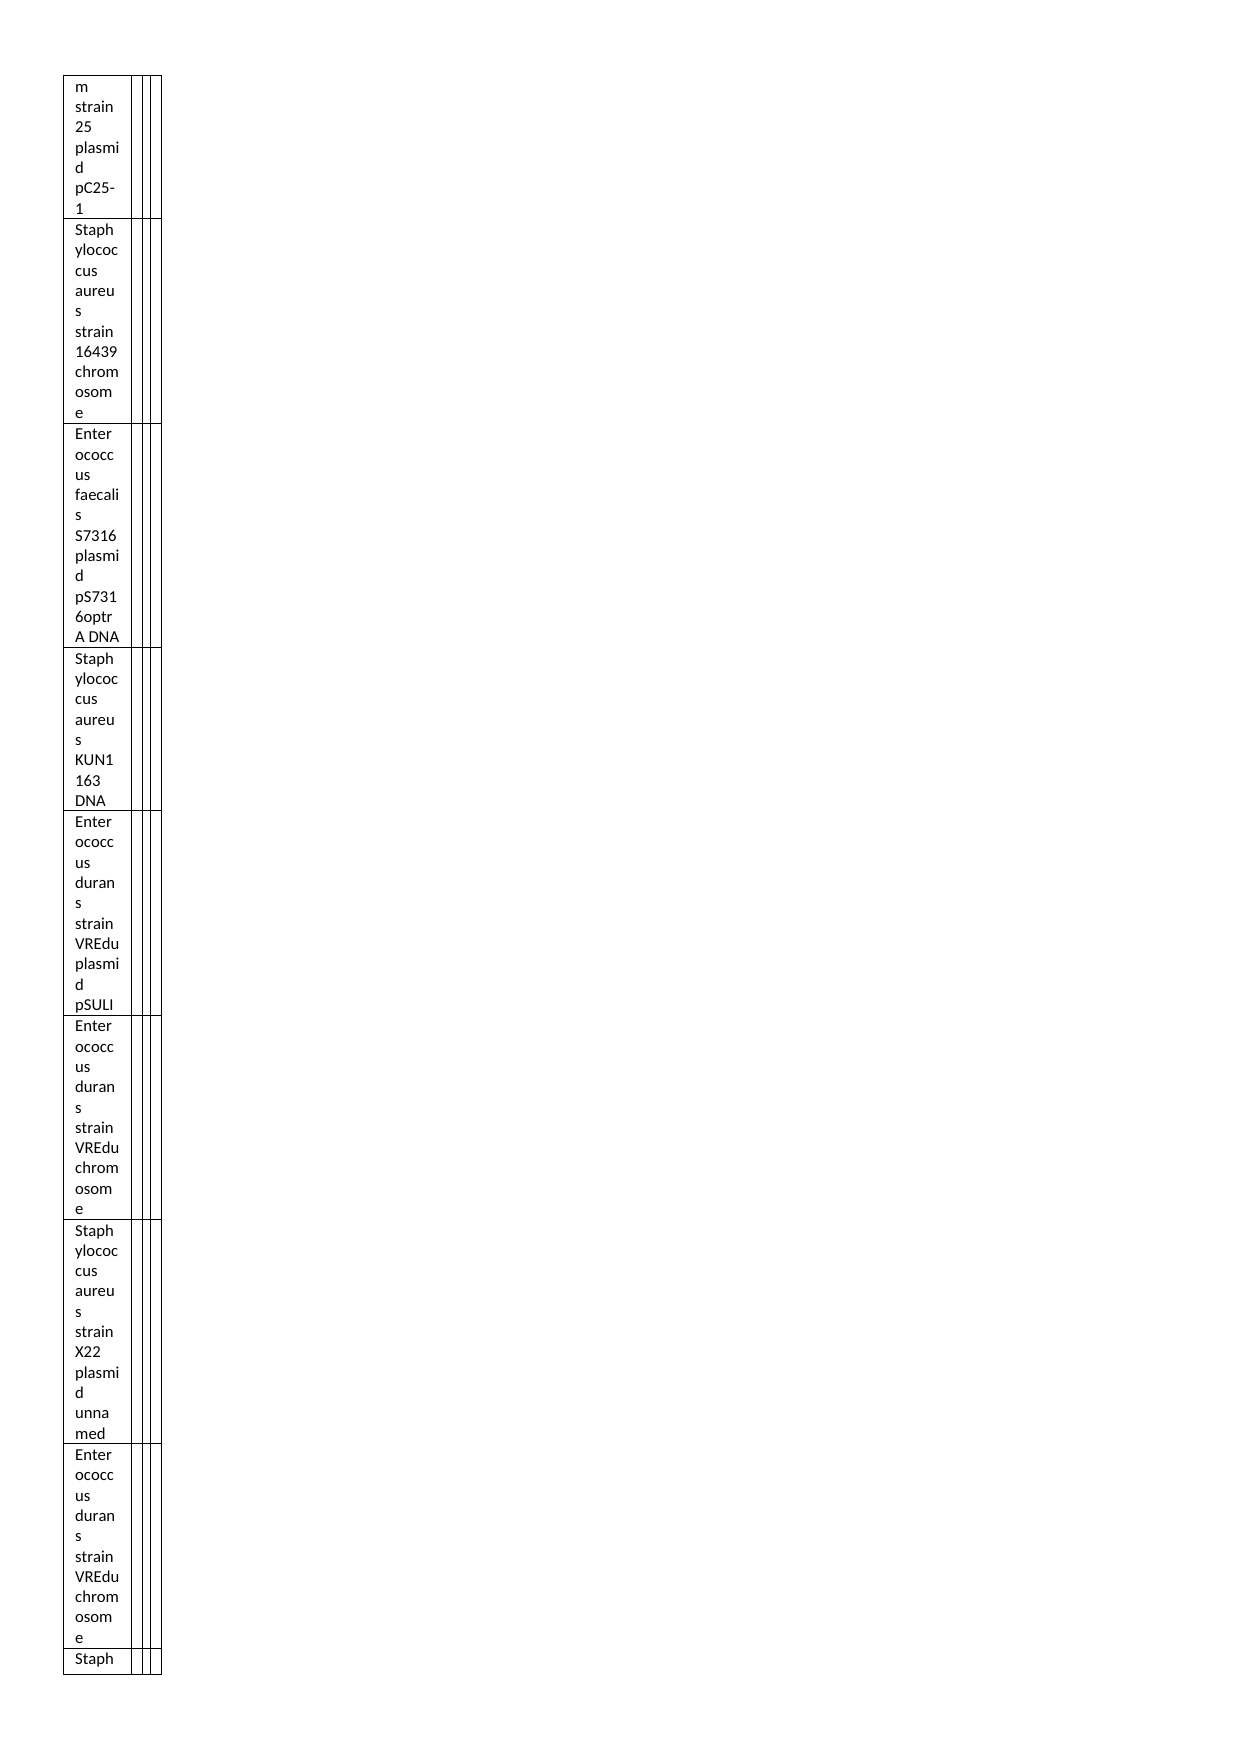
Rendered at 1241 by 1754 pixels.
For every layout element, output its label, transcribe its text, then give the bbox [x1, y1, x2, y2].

table_cell Enterococcus durans strain VREdu chromosome [64, 1444, 131, 1647]
table_cell Enterococcus durans strain VREdu chromosome [64, 1016, 131, 1219]
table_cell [64, 1649, 131, 1673]
table_cell Staphylococcus aureus strain X22 plasmid unnamed [64, 1220, 131, 1443]
table_cell Staphylococcus aureus KUN1163 DNA [64, 648, 131, 810]
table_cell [64, 76, 131, 218]
table_cell Staphylococcus aureus strain 16439 chromosome [64, 219, 131, 422]
table_cell Enterococcus faecalis S7316 plasmid pS7316optrA DNA [64, 424, 131, 647]
table_cell Enterococcus durans strain VREdu plasmid pSULI [64, 811, 131, 1014]
